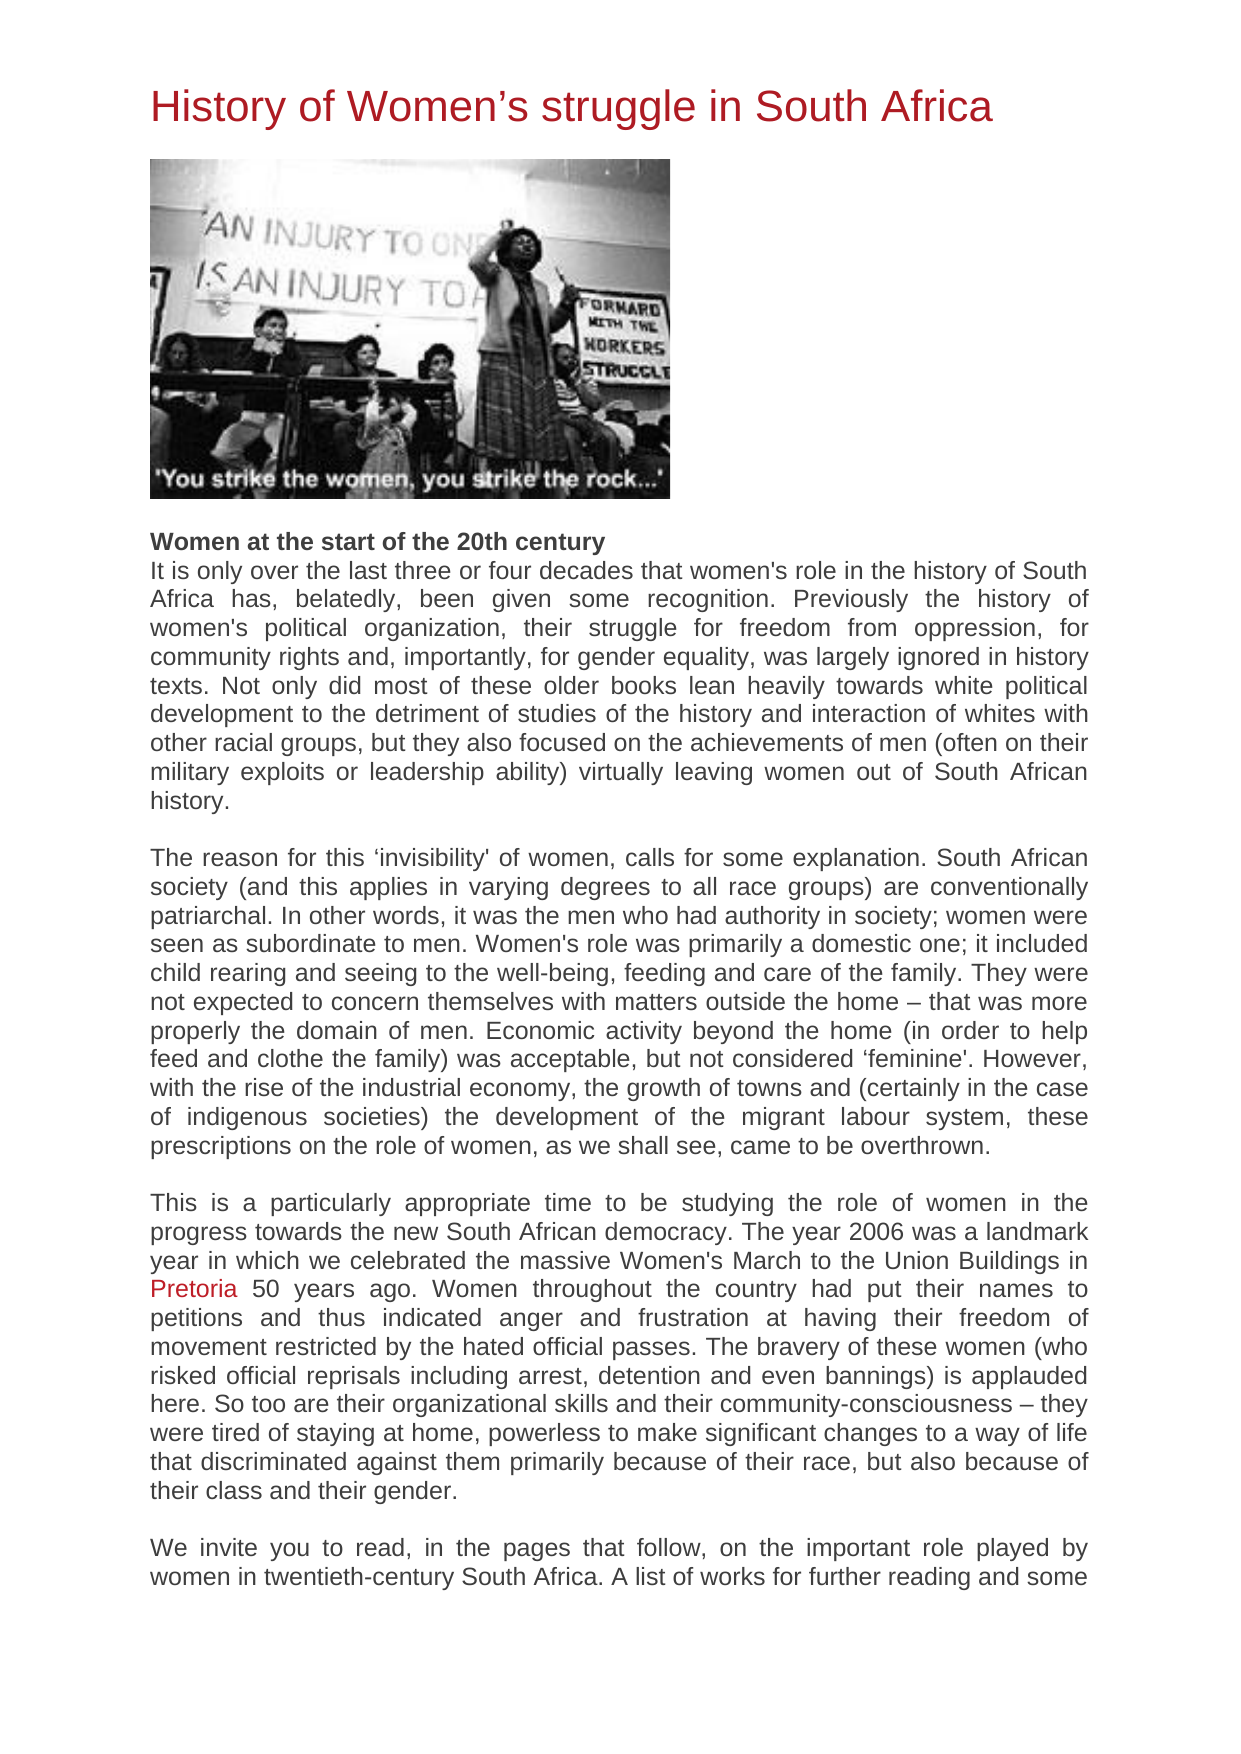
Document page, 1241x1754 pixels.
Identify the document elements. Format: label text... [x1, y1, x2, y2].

text It is only over the last three or four decades that women's role in the history of South Africa has, belatedly, been given some recognition. Previously the history of women's political organization, their struggle for freedom from oppression, for community rights and, importantly, for gender equality, was largely ignored in history texts. Not only did most of these older books lean heavily towards white political development to the detriment of studies of the history and interaction of whites with other racial groups, but they also focused on the achievements of men (often on their military exploits or leadership ability) virtually leaving women out of South African history. [150, 556, 1090, 814]
picture [150, 159, 671, 499]
text This is a particularly appropriate time to be studying the role of women in the progress towards the new South African democracy. The year 2006 was a landmark year in which we celebrated the massive Women's March to the Union Buildings in Pretoria 50 years ago. Women throughout the country had put their names to petitions and thus indicated anger and frustration at having their freedom of movement restricted by the hated official passes. The bravery of these women (who risked official reprisals including arrest, detention and even bannings) is applauded here. So too are their organizational skills and their community-consciousness – they were tired of staying at home, powerless to make significant changes to a way of life that discriminated against them primarily because of their race, but also because of their class and their gender. [150, 1188, 1090, 1504]
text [150, 1533, 1090, 1591]
text Women at the start of the 20th century [150, 527, 1090, 556]
text The reason for this ‘invisibility' of women, calls for some explanation. South African society (and this applies in varying degrees to all race groups) are conventionally patriarchal. In other words, it was the men who had authority in society; women were seen as subordinate to men. Women's role was primarily a domestic one; it included child rearing and seeing to the well-being, feeding and care of the family. They were not expected to concern themselves with matters outside the home – that was more properly the domain of men. Economic activity beyond the home (in order to help feed and clothe the family) was acceptable, but not considered ‘feminine'. However, with the rise of the industrial economy, the growth of towns and (certainly in the case of indigenous societies) the development of the migrant labour system, these prescriptions on the role of women, as we shall see, came to be overthrown. [150, 843, 1090, 1159]
text History of Women’s struggle in South Africa [150, 80, 1090, 130]
